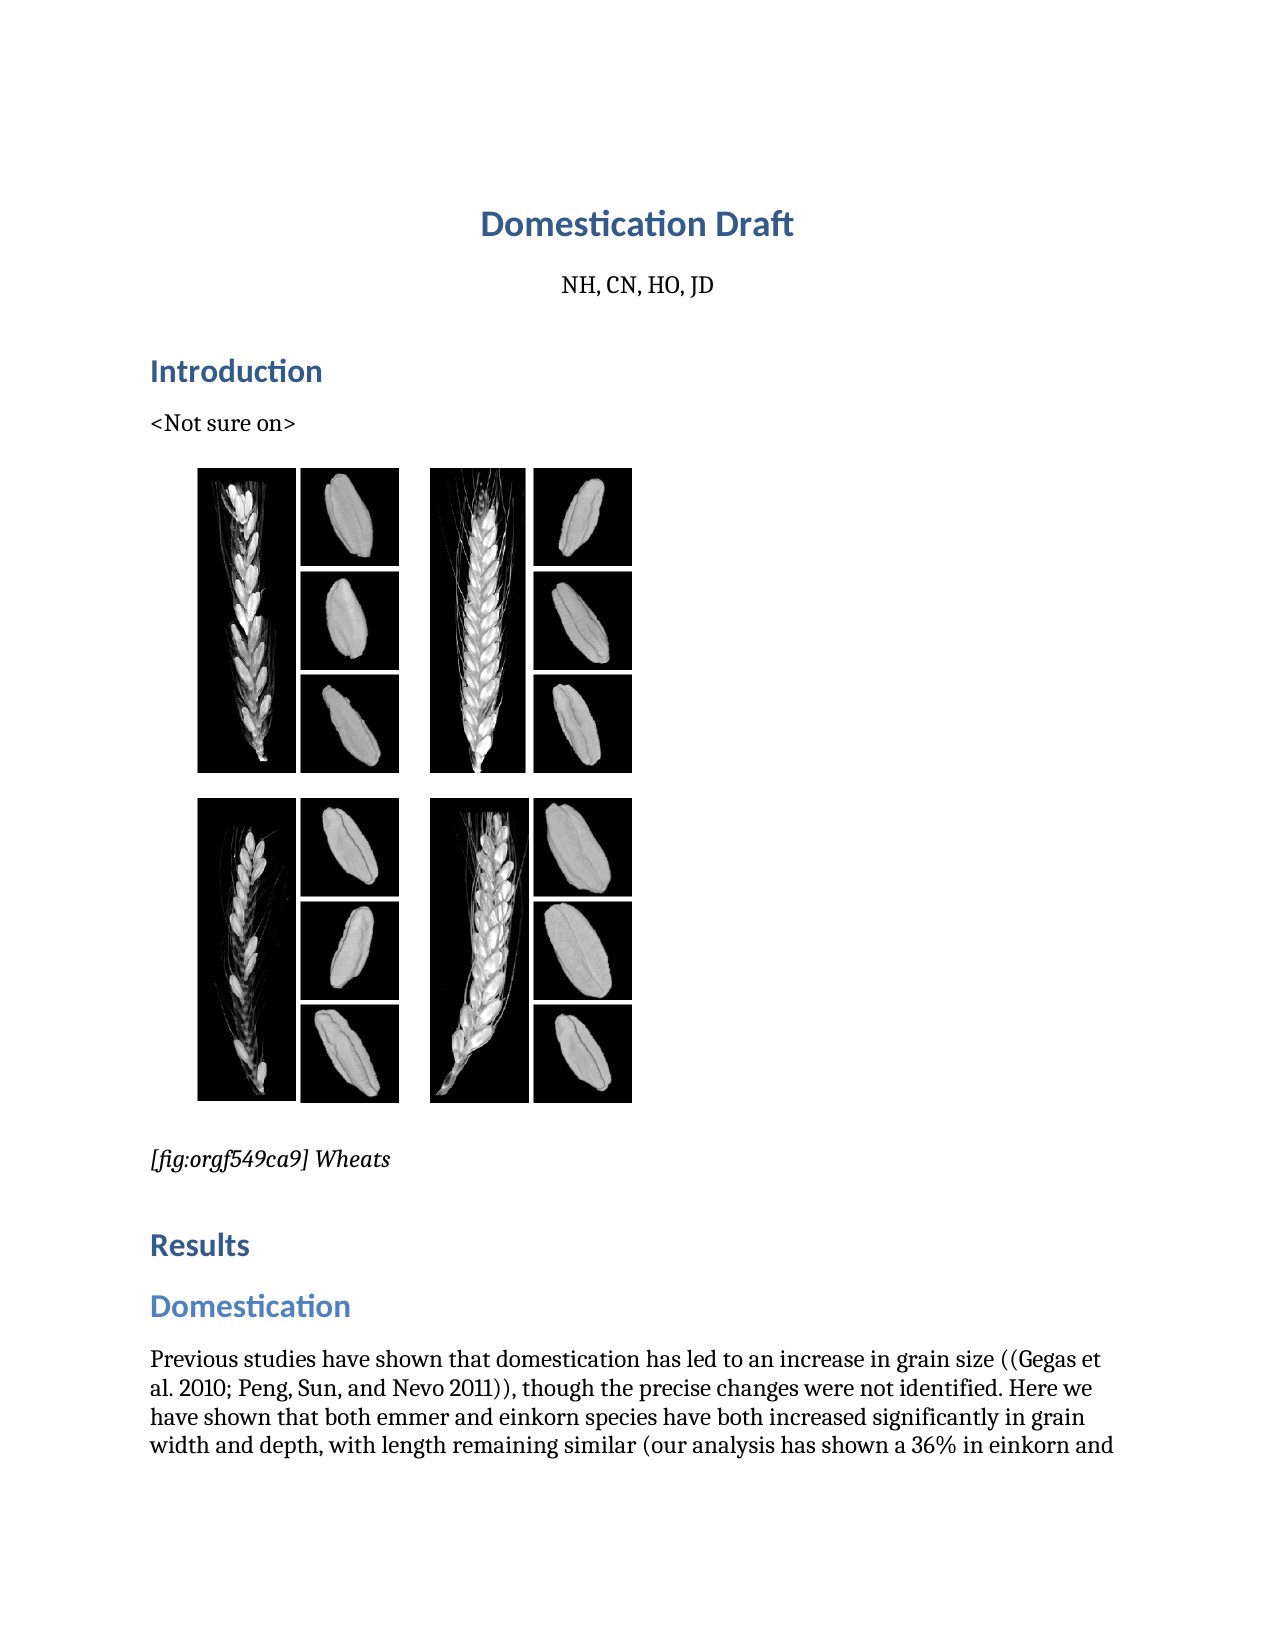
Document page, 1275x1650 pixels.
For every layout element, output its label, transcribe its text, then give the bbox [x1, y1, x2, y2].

title Domestication Draft [150, 200, 1125, 246]
text <Not sure on> [150, 409, 1125, 438]
picture [168, 456, 642, 1125]
text [fig:orgf549ca9] Wheats [150, 1145, 1125, 1174]
subtitle Results [150, 1224, 1125, 1265]
text NH, CN, HO, JD [150, 271, 1125, 299]
subtitle Introduction [150, 349, 1125, 390]
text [150, 1345, 1125, 1460]
subtitle Domestication [150, 1286, 1125, 1326]
